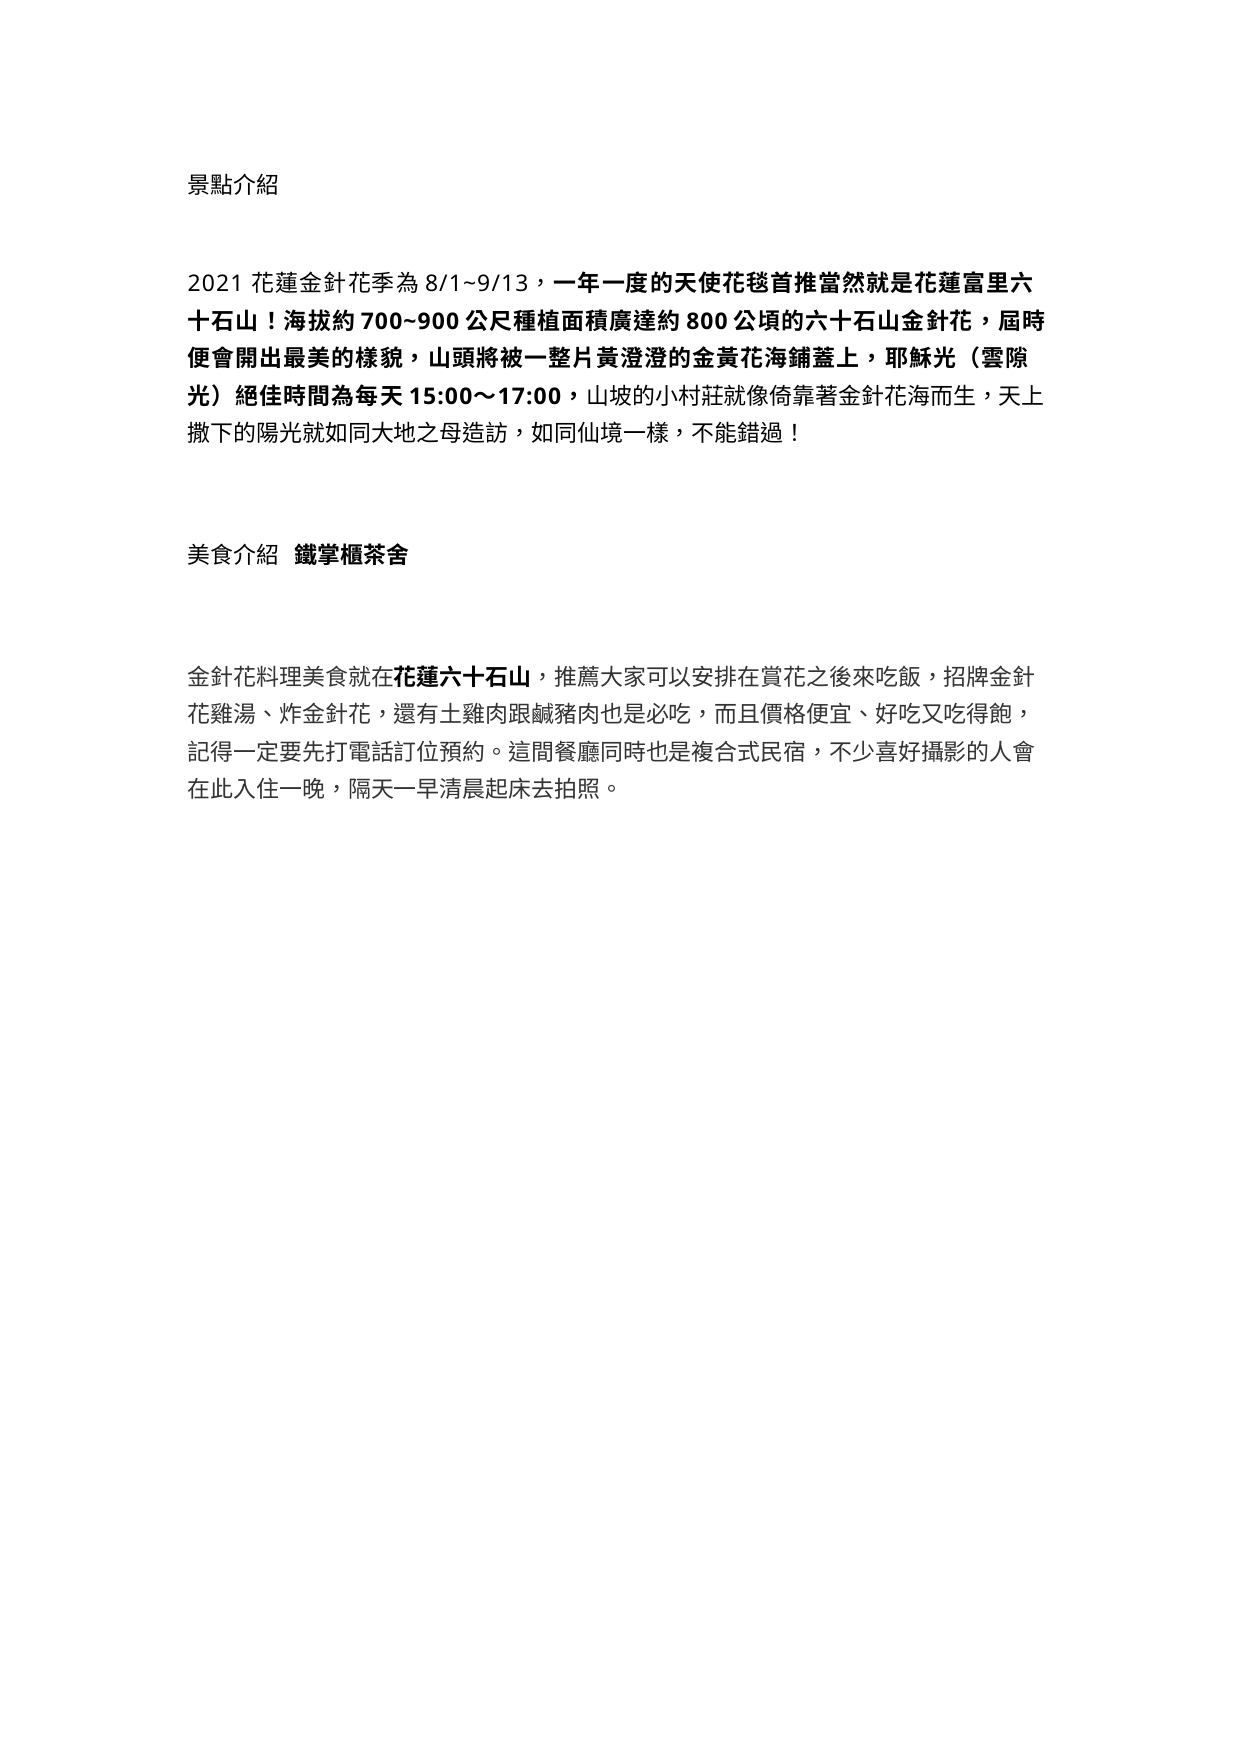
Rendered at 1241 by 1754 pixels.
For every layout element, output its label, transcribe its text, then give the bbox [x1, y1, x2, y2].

subtitle 金針花料理美食就在花蓮六十石山，推薦大家可以安排在賞花之後來吃飯，招牌金針花雞湯、炸金針花，還有土雞肉跟鹹豬肉也是必吃，而且價格便宜、好吃又吃得飽，記得一定要先打電話訂位預約。這間餐廳同時也是複合式民宿，不少喜好攝影的人會在此入住一晚，隔天一早清晨起床去拍照。 [187, 657, 1053, 807]
subtitle 2021 花蓮金針花季為8/1~9/13，一年一度的天使花毯首推當然就是花蓮富里六十石山！海拔約700~900公尺種植面積廣達約800公頃的六十石山金針花，屆時便會開出最美的樣貌，山頭將被一整片黃澄澄的金黃花海鋪蓋上，耶穌光（雲隙光）絕佳時間為每天15:00～17:00，山坡的小村莊就像倚靠著金針花海而生，天上撒下的陽光就如同大地之母造訪，如同仙境一樣，不能錯過！ [187, 263, 1053, 450]
subtitle 美食介紹 鐵掌櫃茶舍 [187, 535, 1053, 572]
text 景點介紹 [187, 164, 1053, 202]
